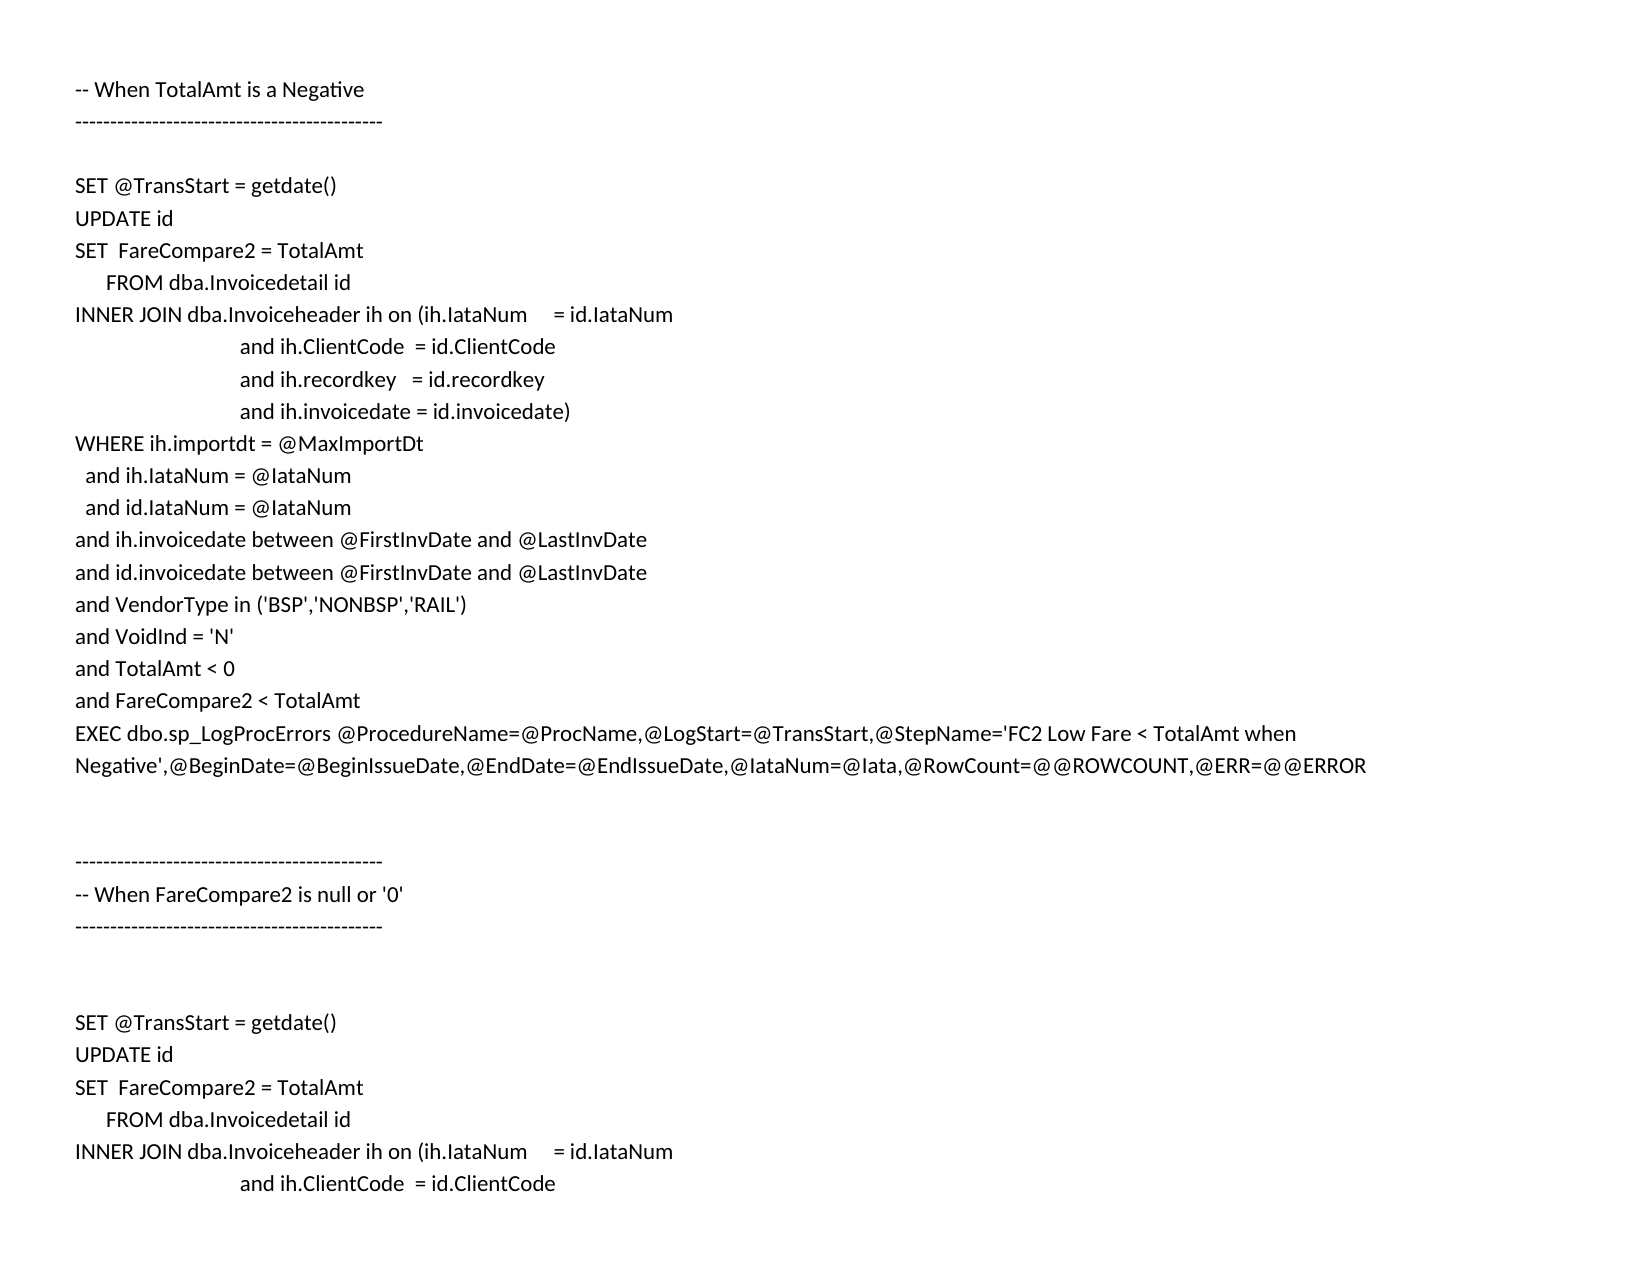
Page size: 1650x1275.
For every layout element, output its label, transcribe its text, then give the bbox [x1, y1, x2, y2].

text and ih.invoicedate between @FirstInvDate and @LastInvDate [75, 526, 1575, 554]
text SET @TransStart = getdate() [75, 172, 1575, 199]
text SET FareCompare2 = TotalAmt [75, 1073, 1575, 1101]
text and id.invoicedate between @FirstInvDate and @LastInvDate [75, 558, 1575, 586]
text UPDATE id [75, 204, 1575, 232]
text -- When TotalAmt is a Negative [75, 75, 1575, 103]
text and ih.recordkey = id.recordkey [75, 365, 1575, 393]
text and ih.IataNum = @IataNum [75, 461, 1575, 489]
text SET @TransStart = getdate() [75, 1008, 1575, 1036]
text and ih.invoicedate = id.invoicedate) [75, 397, 1575, 425]
text -------------------------------------------- [75, 847, 1575, 876]
text SET FareCompare2 = TotalAmt [75, 236, 1575, 264]
text -------------------------------------------- [75, 912, 1575, 940]
text and FareCompare2 < TotalAmt [75, 687, 1575, 714]
text EXEC dbo.sp_LogProcErrors @ProcedureName=@ProcName,@LogStart=@TransStart,@StepName='FC2 Low Fare < TotalAmt when Negative',@BeginDate=@BeginIssueDate,@EndDate=@EndIssueDate,@IataNum=@Iata,@RowCount=@@ROWCOUNT,@ERR=@@ERROR [75, 719, 1575, 779]
text and ih.ClientCode = id.ClientCode [75, 332, 1575, 361]
text and VoidInd = 'N' [75, 622, 1575, 650]
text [75, 107, 1575, 135]
text WHERE ih.importdt = @MaxImportDt [75, 429, 1575, 457]
text and id.IataNum = @IataNum [75, 493, 1575, 521]
text INNER JOIN dba.Invoiceheader ih on (ih.IataNum = id.IataNum [75, 1137, 1575, 1165]
text UPDATE id [75, 1041, 1575, 1069]
text -- When FareCompare2 is null or '0' [75, 880, 1575, 908]
text FROM dba.Invoicedetail id [75, 268, 1575, 296]
text FROM dba.Invoicedetail id [75, 1105, 1575, 1133]
text and TotalAmt < 0 [75, 654, 1575, 682]
text and ih.ClientCode = id.ClientCode [75, 1169, 1575, 1197]
text and VendorType in ('BSP','NONBSP','RAIL') [75, 590, 1575, 618]
text INNER JOIN dba.Invoiceheader ih on (ih.IataNum = id.IataNum [75, 300, 1575, 328]
